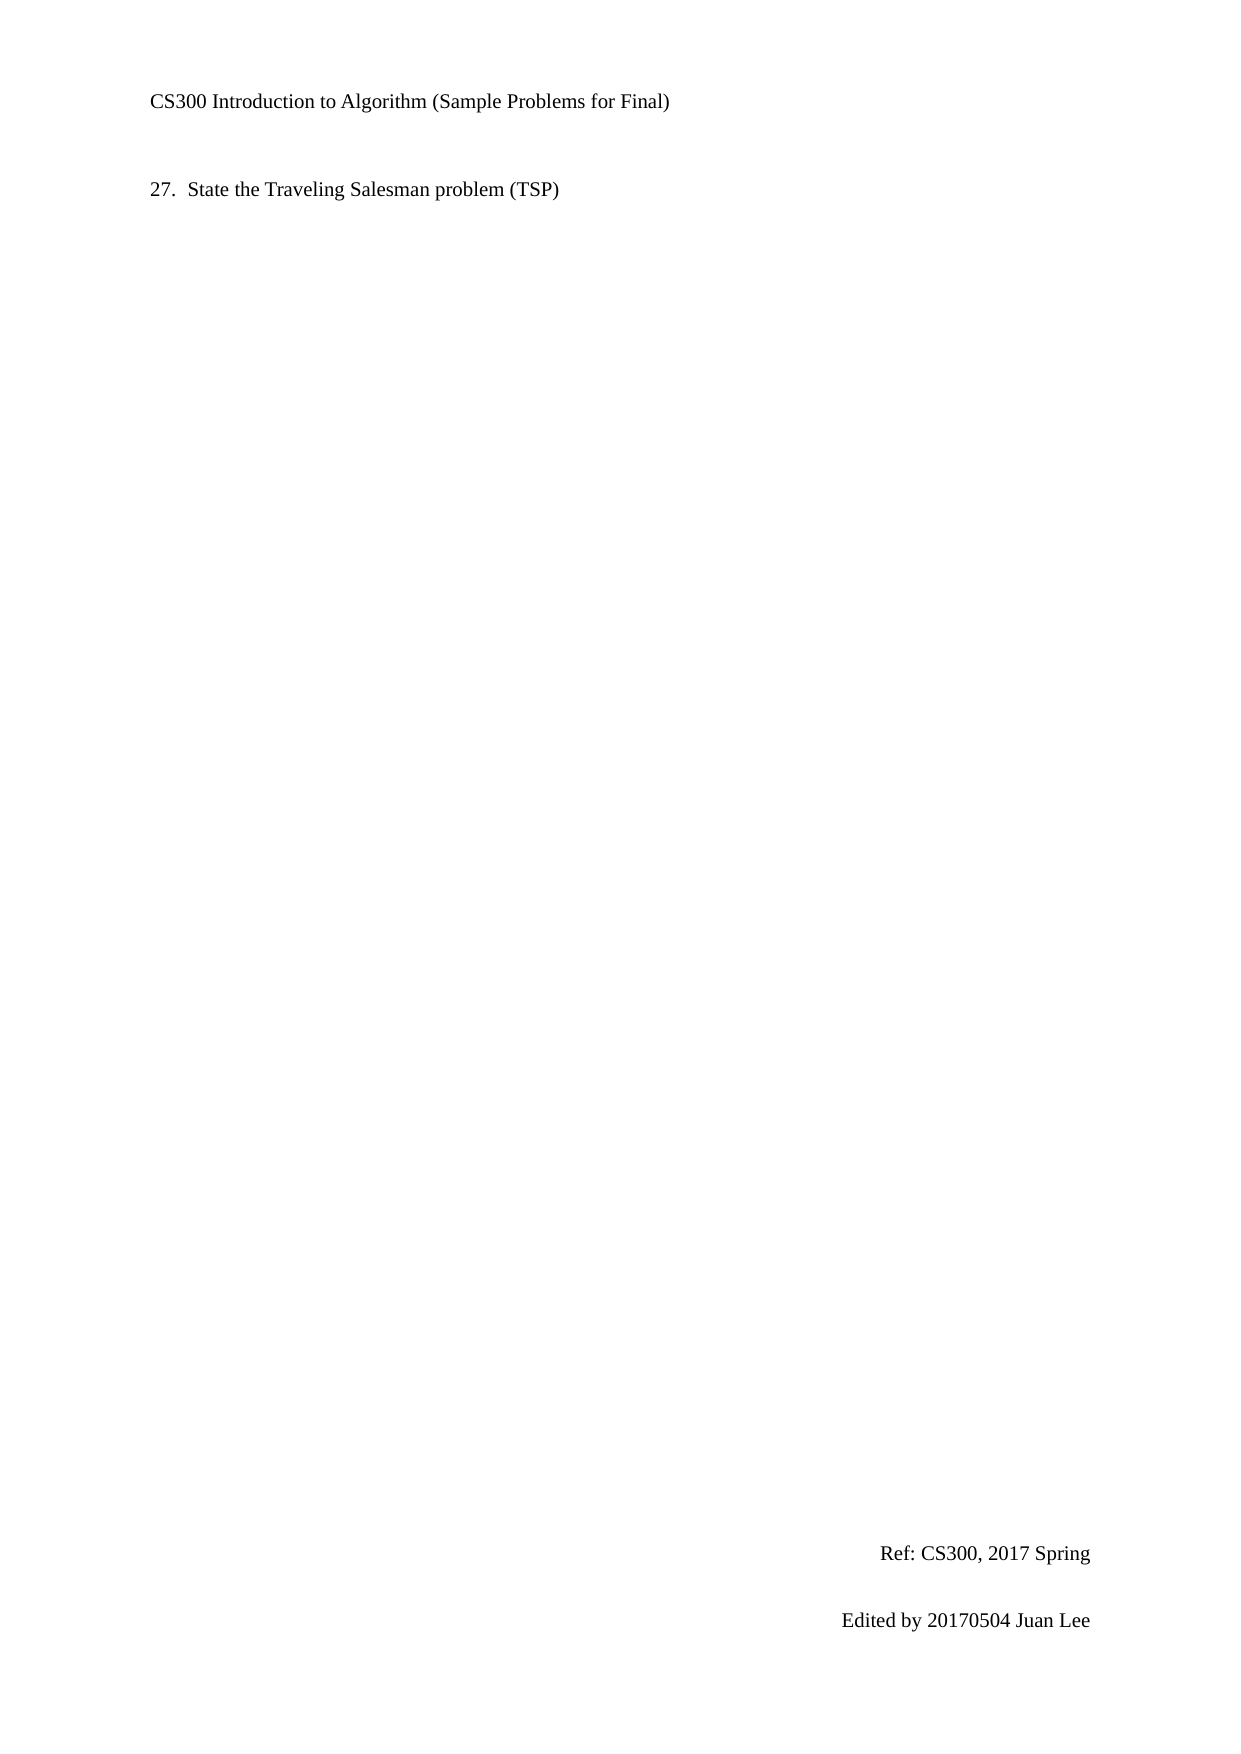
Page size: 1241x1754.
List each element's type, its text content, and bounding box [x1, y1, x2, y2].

text Ref: CS300, 2017 Spring [150, 1541, 1090, 1564]
list State the Traveling Salesman problem (TSP) [150, 177, 1090, 201]
